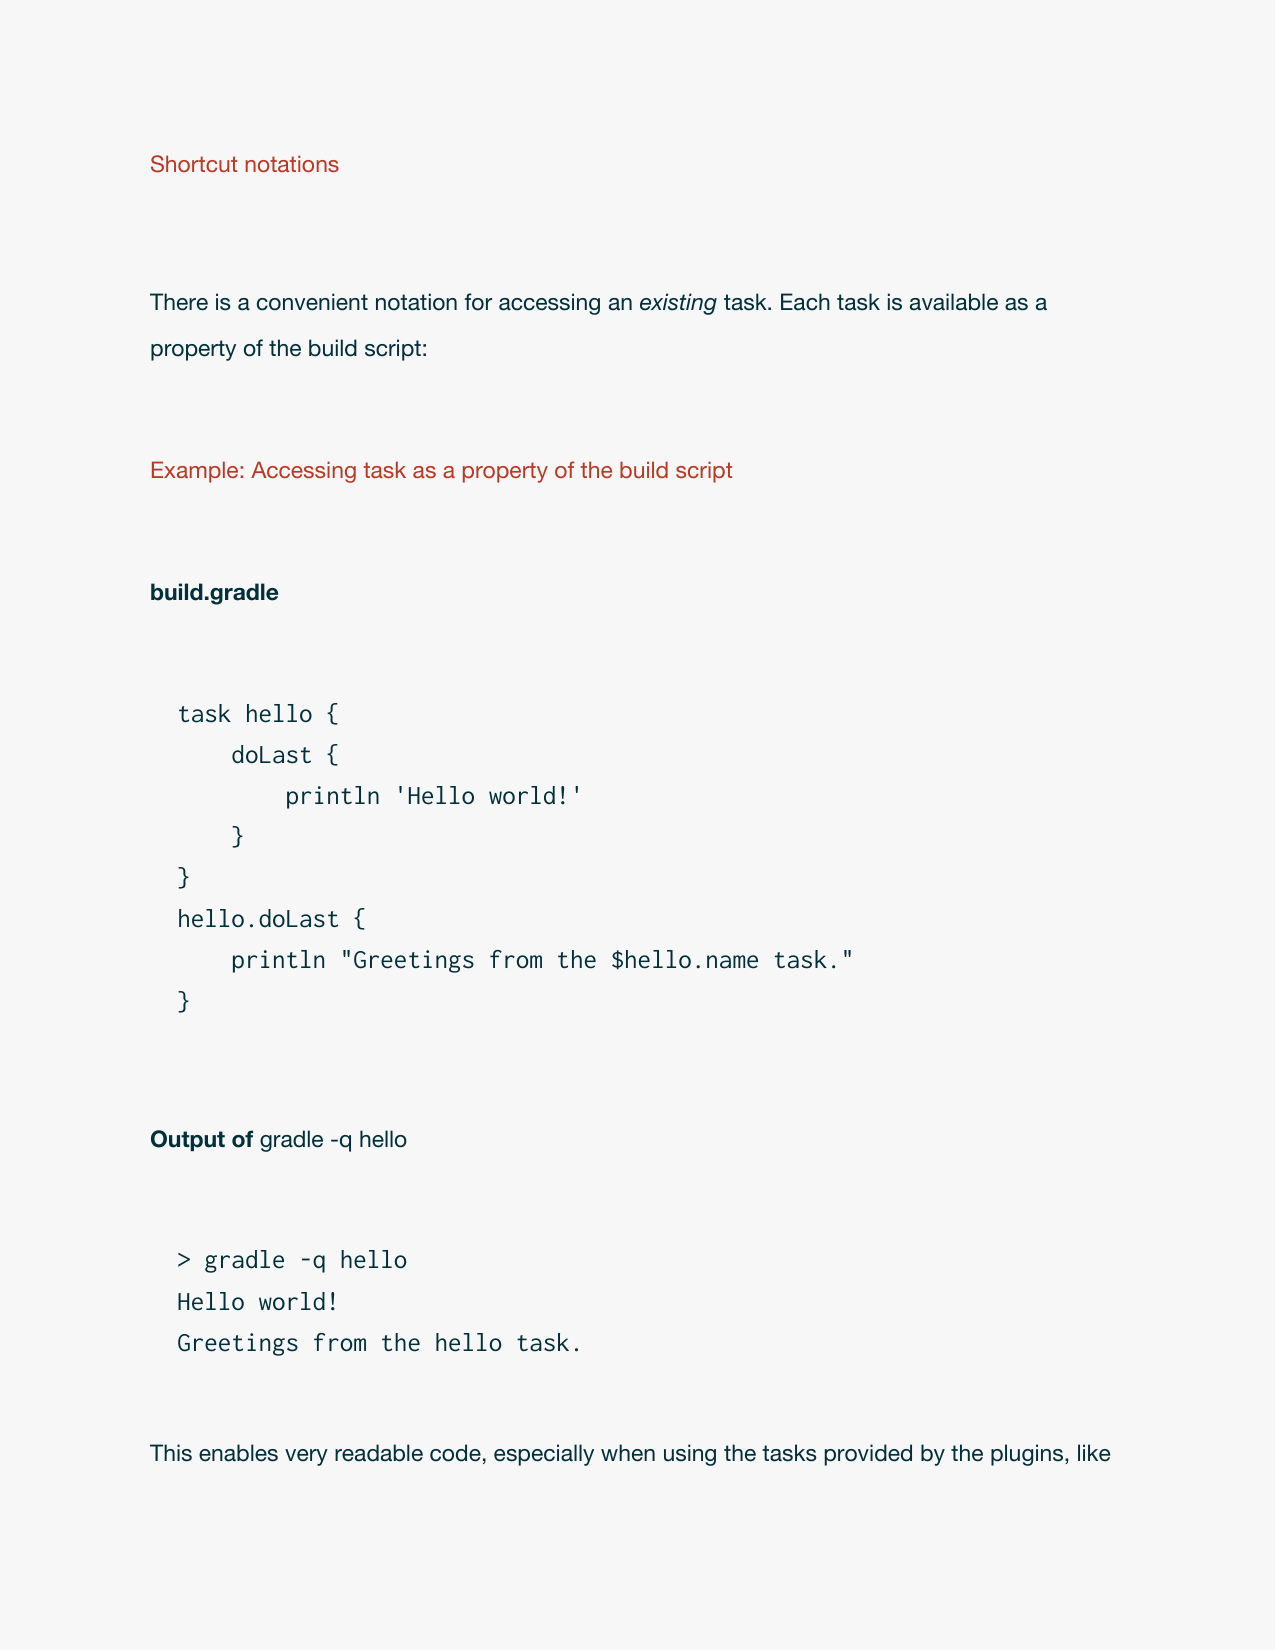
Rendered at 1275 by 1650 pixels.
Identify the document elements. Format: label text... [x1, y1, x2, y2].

text build.gradle [150, 578, 1125, 607]
text Output of gradle -q hello [150, 1125, 1125, 1154]
text > gradle -q hello Hello world! Greetings from the hello task. [177, 1246, 1098, 1356]
text Example: Accessing task as a property of the build script [150, 457, 1125, 485]
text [150, 1439, 1125, 1467]
text Shortcut notations [150, 150, 1125, 179]
text task hello { doLast { println 'Hello world!' } } hello.doLast { println "Greetings from the $hello.name task." } [177, 699, 1098, 1015]
text There is a convenient notation for accessing an existing task. Each task is available as a property of the build script: [150, 288, 1125, 363]
